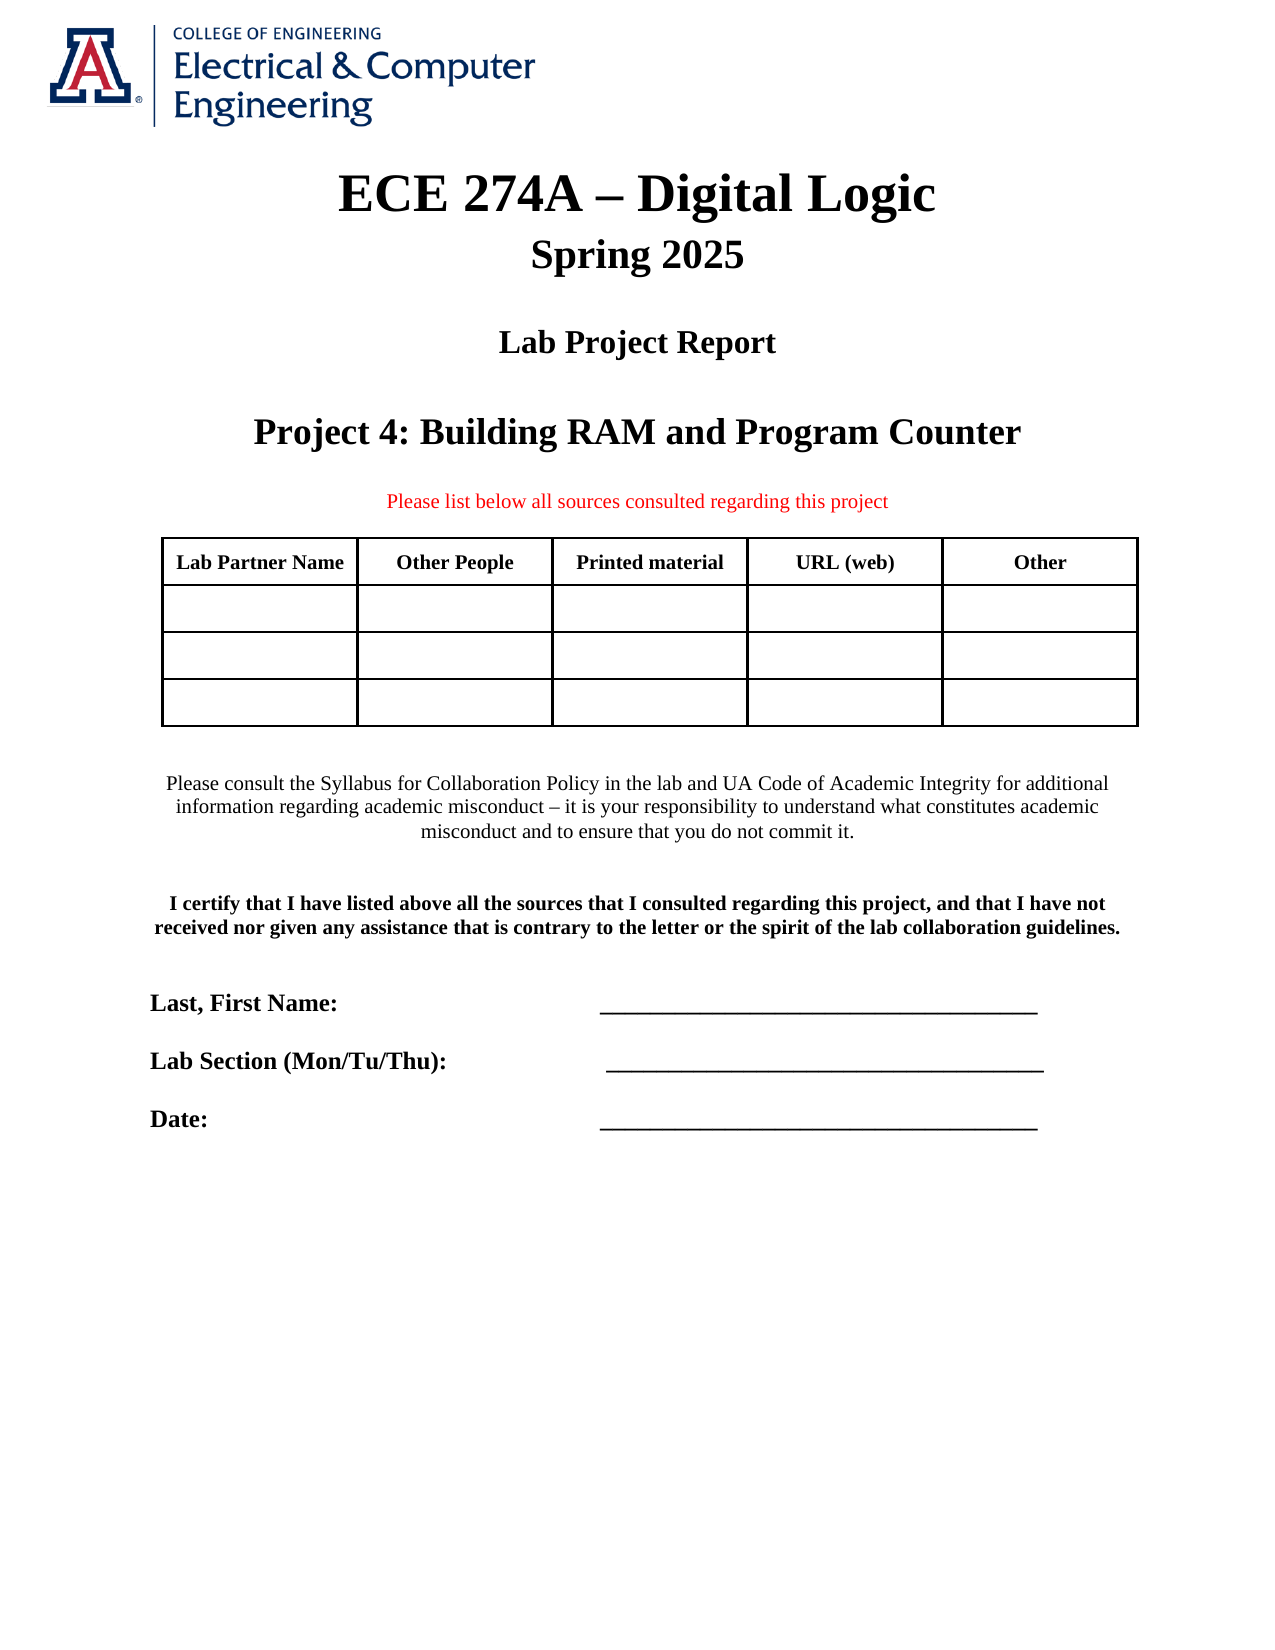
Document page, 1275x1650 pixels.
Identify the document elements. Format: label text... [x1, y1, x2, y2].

table_cell [749, 633, 941, 678]
table_cell [164, 633, 356, 678]
text Please consult the Syllabus for Collaboration Policy in the lab and UA Code of Academic Integrity for additional information regarding academic misconduct – it is your responsibility to understand what constitutes academic misconduct and to ensure that you do not commit it. [150, 770, 1125, 843]
table_cell [749, 680, 941, 725]
picture [46, 25, 536, 127]
table_cell [749, 586, 941, 631]
text Date: ___________________________________ [150, 1104, 1125, 1133]
table_cell [359, 680, 551, 725]
table_cell [359, 633, 551, 678]
table_cell [359, 586, 551, 631]
table_cell [164, 586, 356, 631]
table_header Printed material [554, 539, 746, 584]
table_header Lab Partner Name [164, 539, 356, 584]
text I certify that I have listed above all the sources that I consulted regarding this project, and that I have not received nor given any assistance that is contrary to the letter or the spirit of the lab collaboration guidelines. [150, 891, 1125, 939]
subtitle Lab Project Report [150, 323, 1125, 361]
text Lab Section (Mon/Tu/Thu): ___________________________________ [150, 1046, 1125, 1075]
table_cell [554, 586, 746, 631]
table_cell [554, 680, 746, 725]
text Project 4: Building RAM and Program Counter [150, 409, 1125, 452]
title ECE 274A – Digital Logic Spring 2025 [150, 161, 1125, 278]
table_cell [554, 633, 746, 678]
table_header URL (web) [749, 539, 941, 584]
text Please list below all sources consulted regarding this project [150, 489, 1125, 513]
text Last, First Name: ___________________________________ [150, 988, 1125, 1017]
table_cell [944, 680, 1136, 725]
table_cell [944, 633, 1136, 678]
table_cell [944, 586, 1136, 631]
table_header Other [944, 539, 1136, 584]
table_cell [164, 680, 356, 725]
table_header Other People [359, 539, 551, 584]
